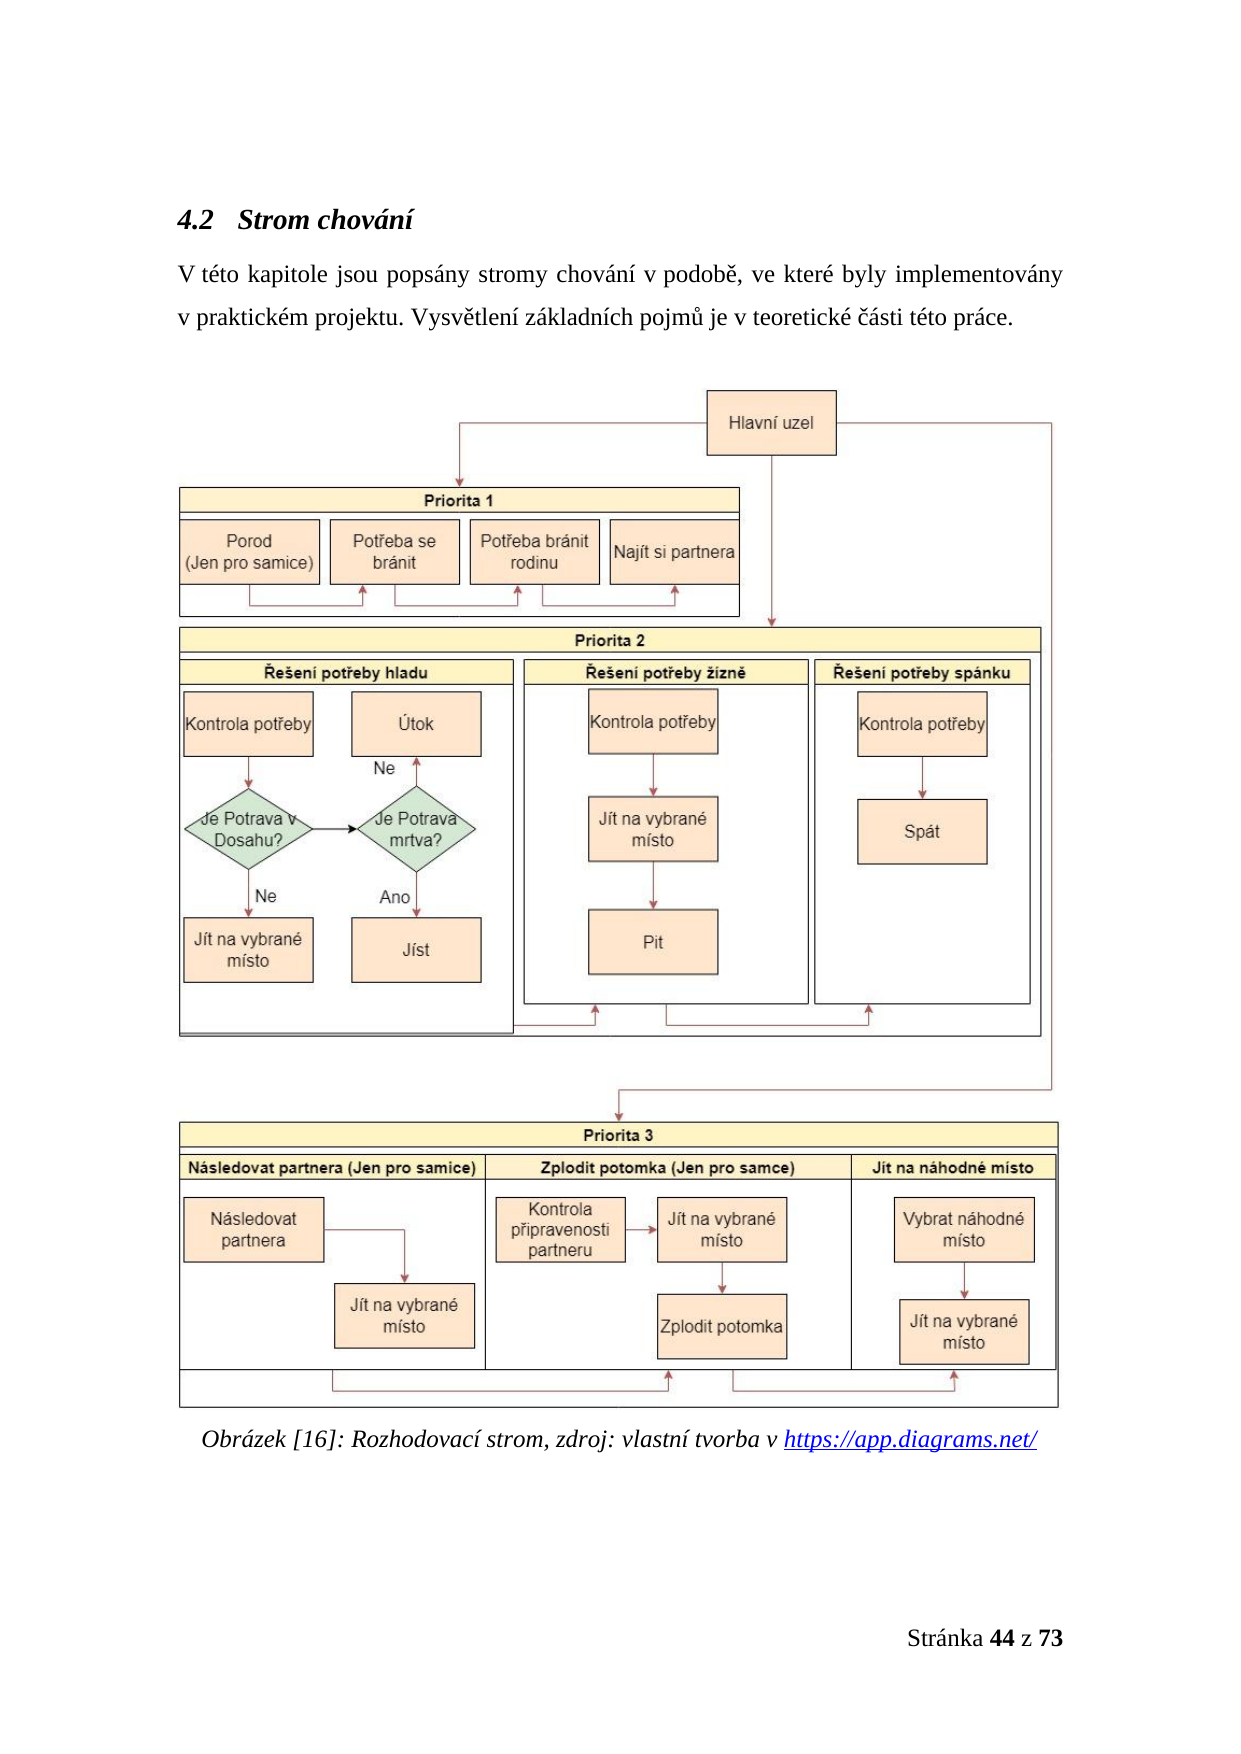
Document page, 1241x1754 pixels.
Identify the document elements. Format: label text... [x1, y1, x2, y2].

text V této kapitole jsou popsány stromy chování v podobě, ve které byly implementovány v praktickém projektu. Vysvětlení základních pojmů je v teoretické části této práce. [177, 259, 1063, 331]
picture [177, 388, 1063, 1410]
subtitle Strom chování [177, 202, 1063, 236]
text Obrázek [16]: Rozhodovací strom, zdroj: vlastní tvorba v https://app.diagrams.net/ [177, 1424, 1063, 1452]
